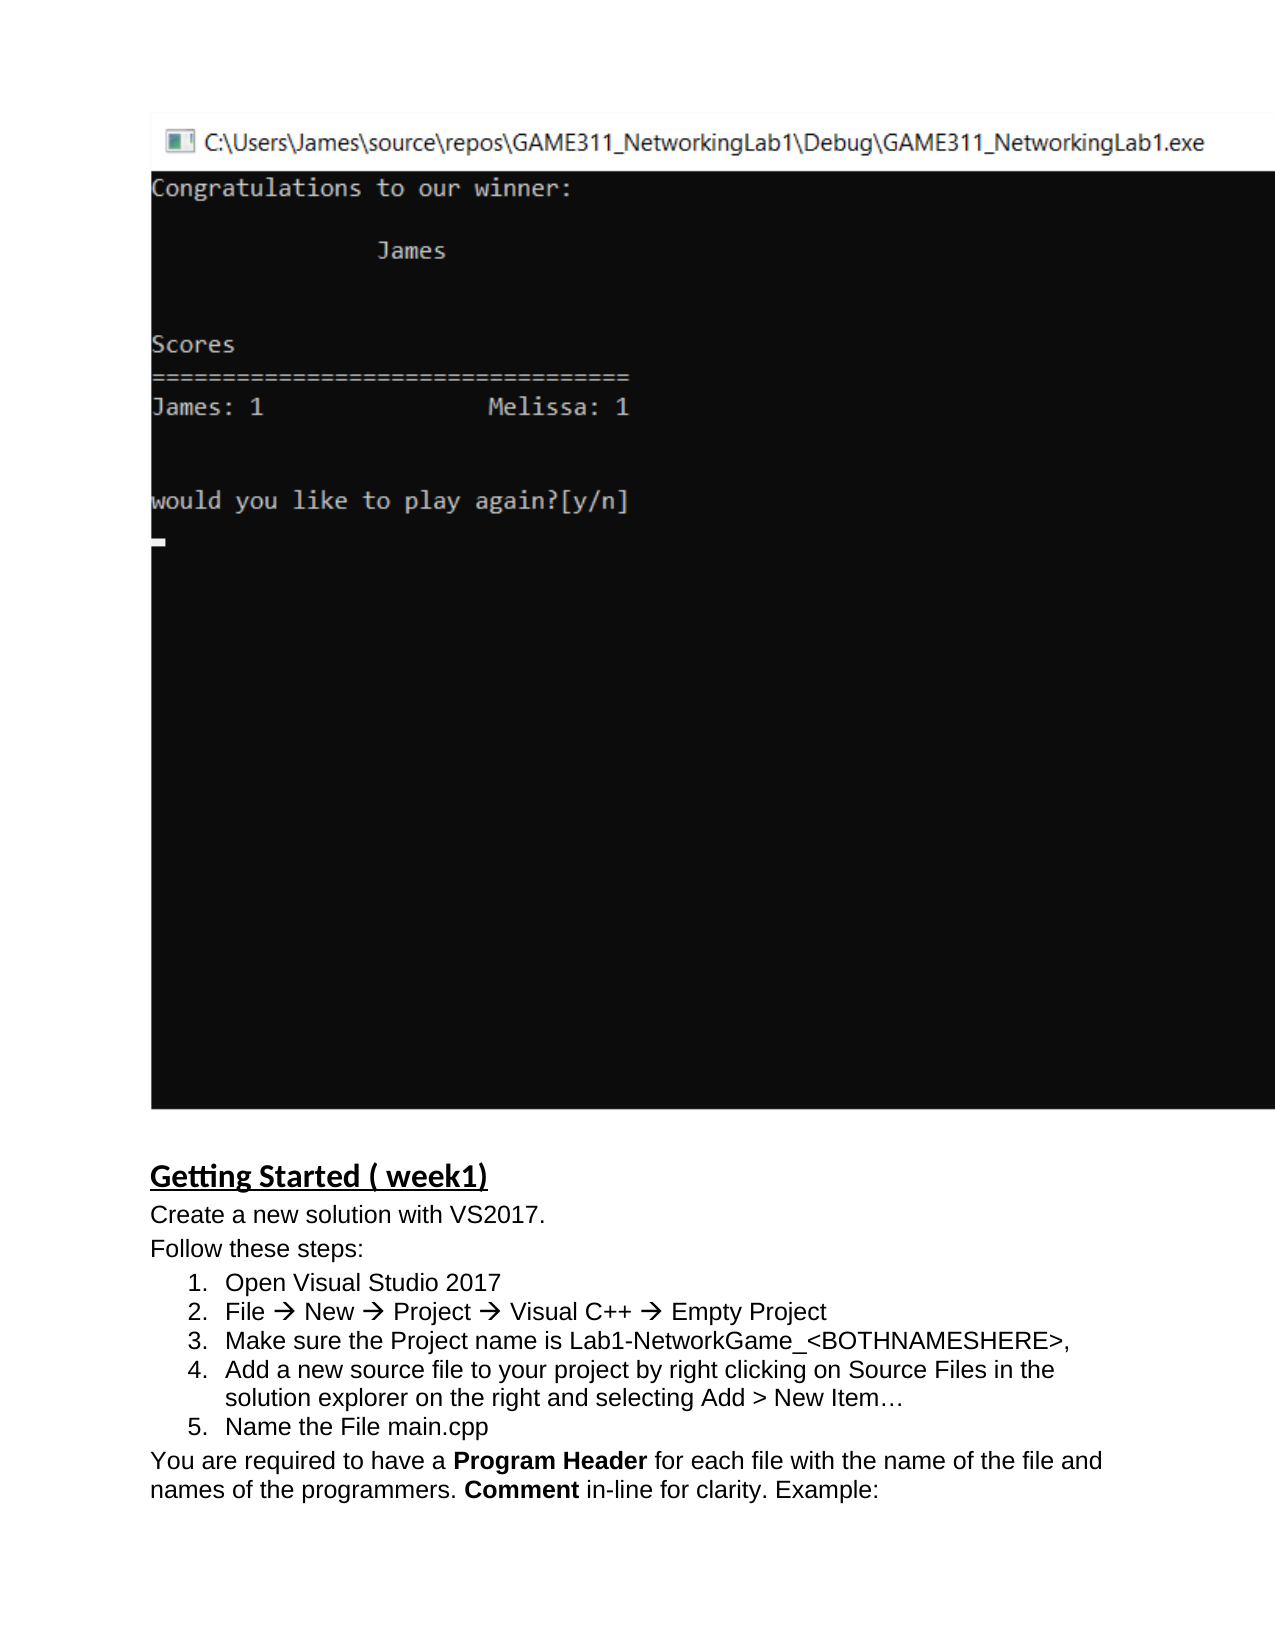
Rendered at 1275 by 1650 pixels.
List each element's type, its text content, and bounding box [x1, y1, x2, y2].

list Add a new source file to your project by right clicking on Source Files in the solution explorer on the right and selecting Add > New Item… [187, 1370, 1125, 1427]
list Name the File main.cpp [187, 1427, 1125, 1456]
subtitle Follow these steps: [150, 1234, 1125, 1263]
subtitle Getting Started ( week1) [150, 1155, 1125, 1195]
subtitle You are required to have a Program Header for each file with the name of the file and names of the programmers. Comment in-line for clarity. Example: [150, 1461, 1125, 1519]
subtitle Make sure the Project name is Lab1-NetworkGame_<BOTHNAMESHERE>, [187, 1336, 1125, 1365]
subtitle Create a new solution with VS2017. [150, 1201, 1125, 1229]
picture [150, 112, 1275, 1111]
subtitle File New Project Visual C++ Empty Project [187, 1302, 1125, 1331]
subtitle Open Visual Studio 2017 [187, 1268, 1125, 1297]
